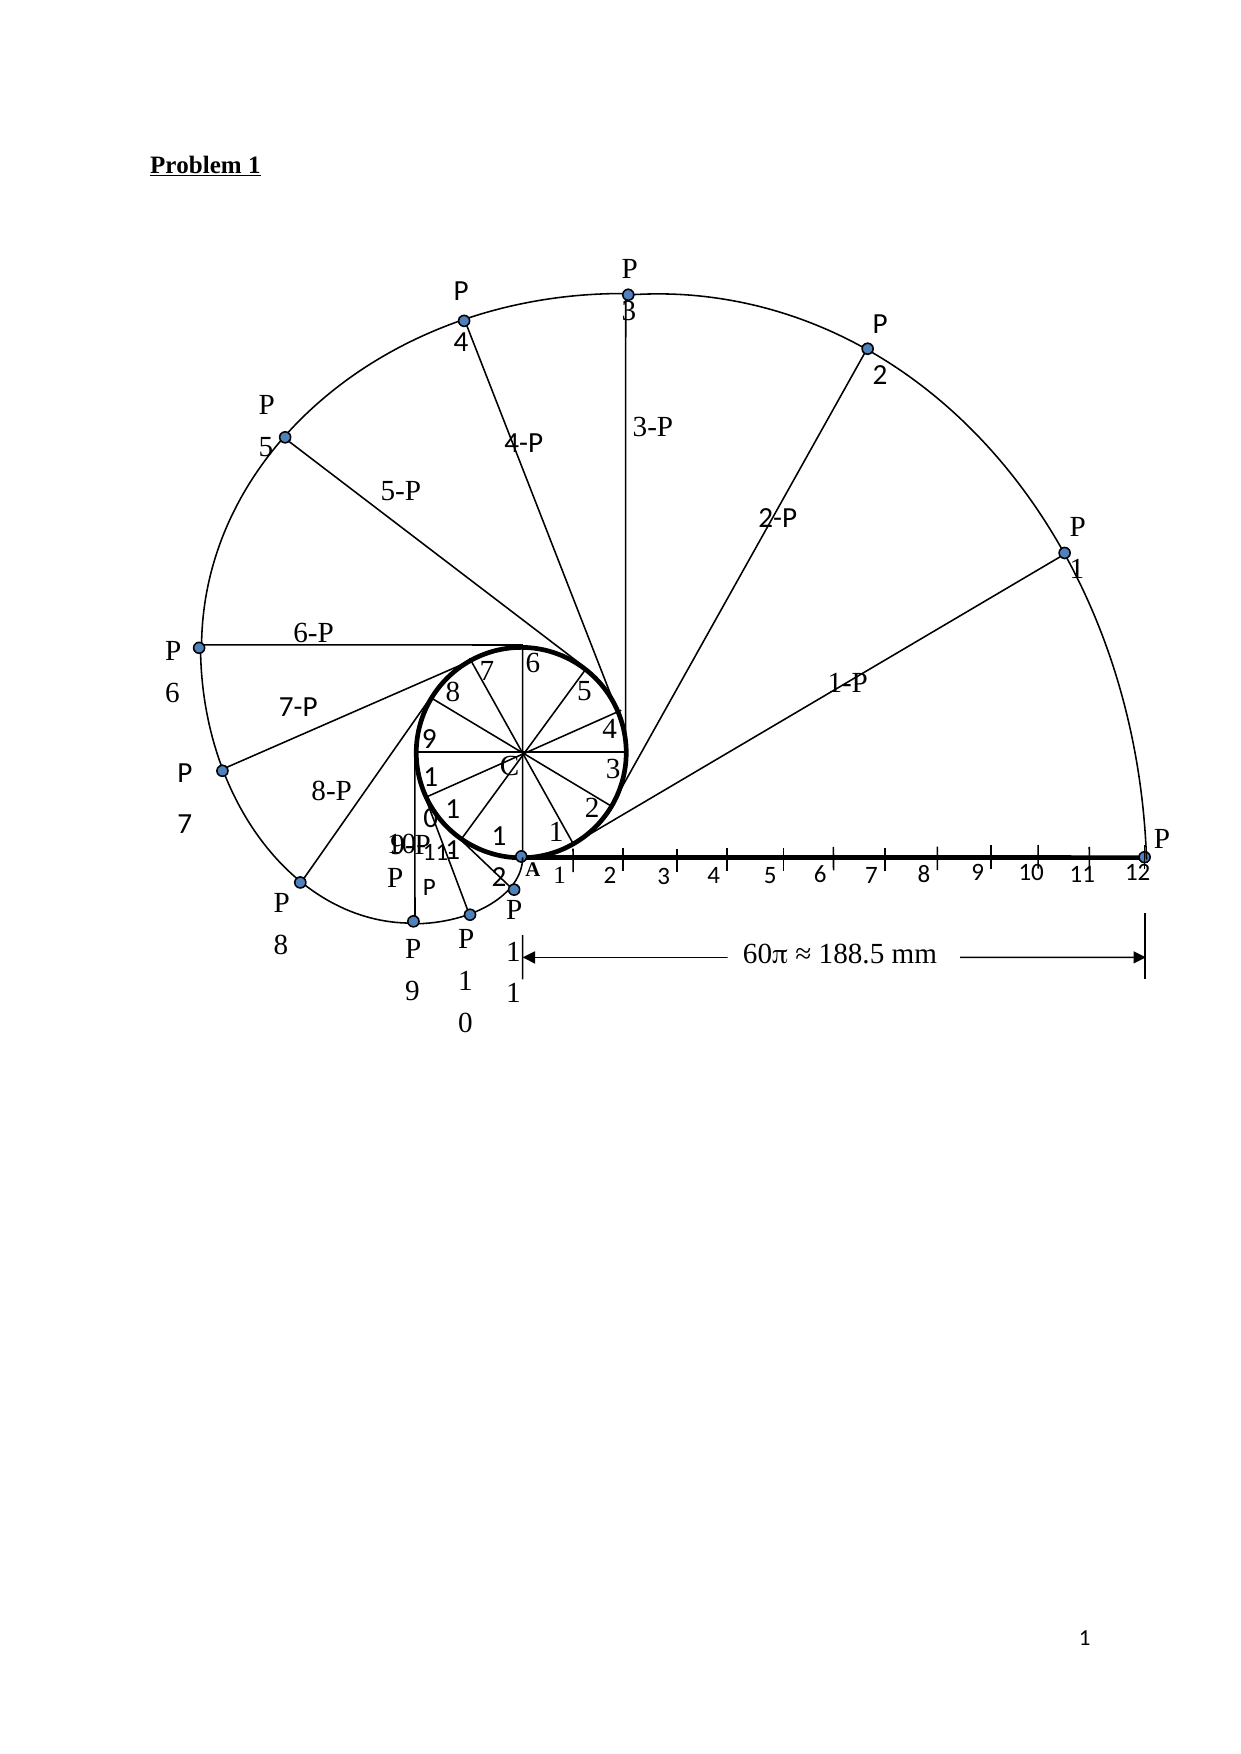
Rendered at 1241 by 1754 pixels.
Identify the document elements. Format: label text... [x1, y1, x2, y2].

text Problem 1 [150, 150, 1090, 179]
